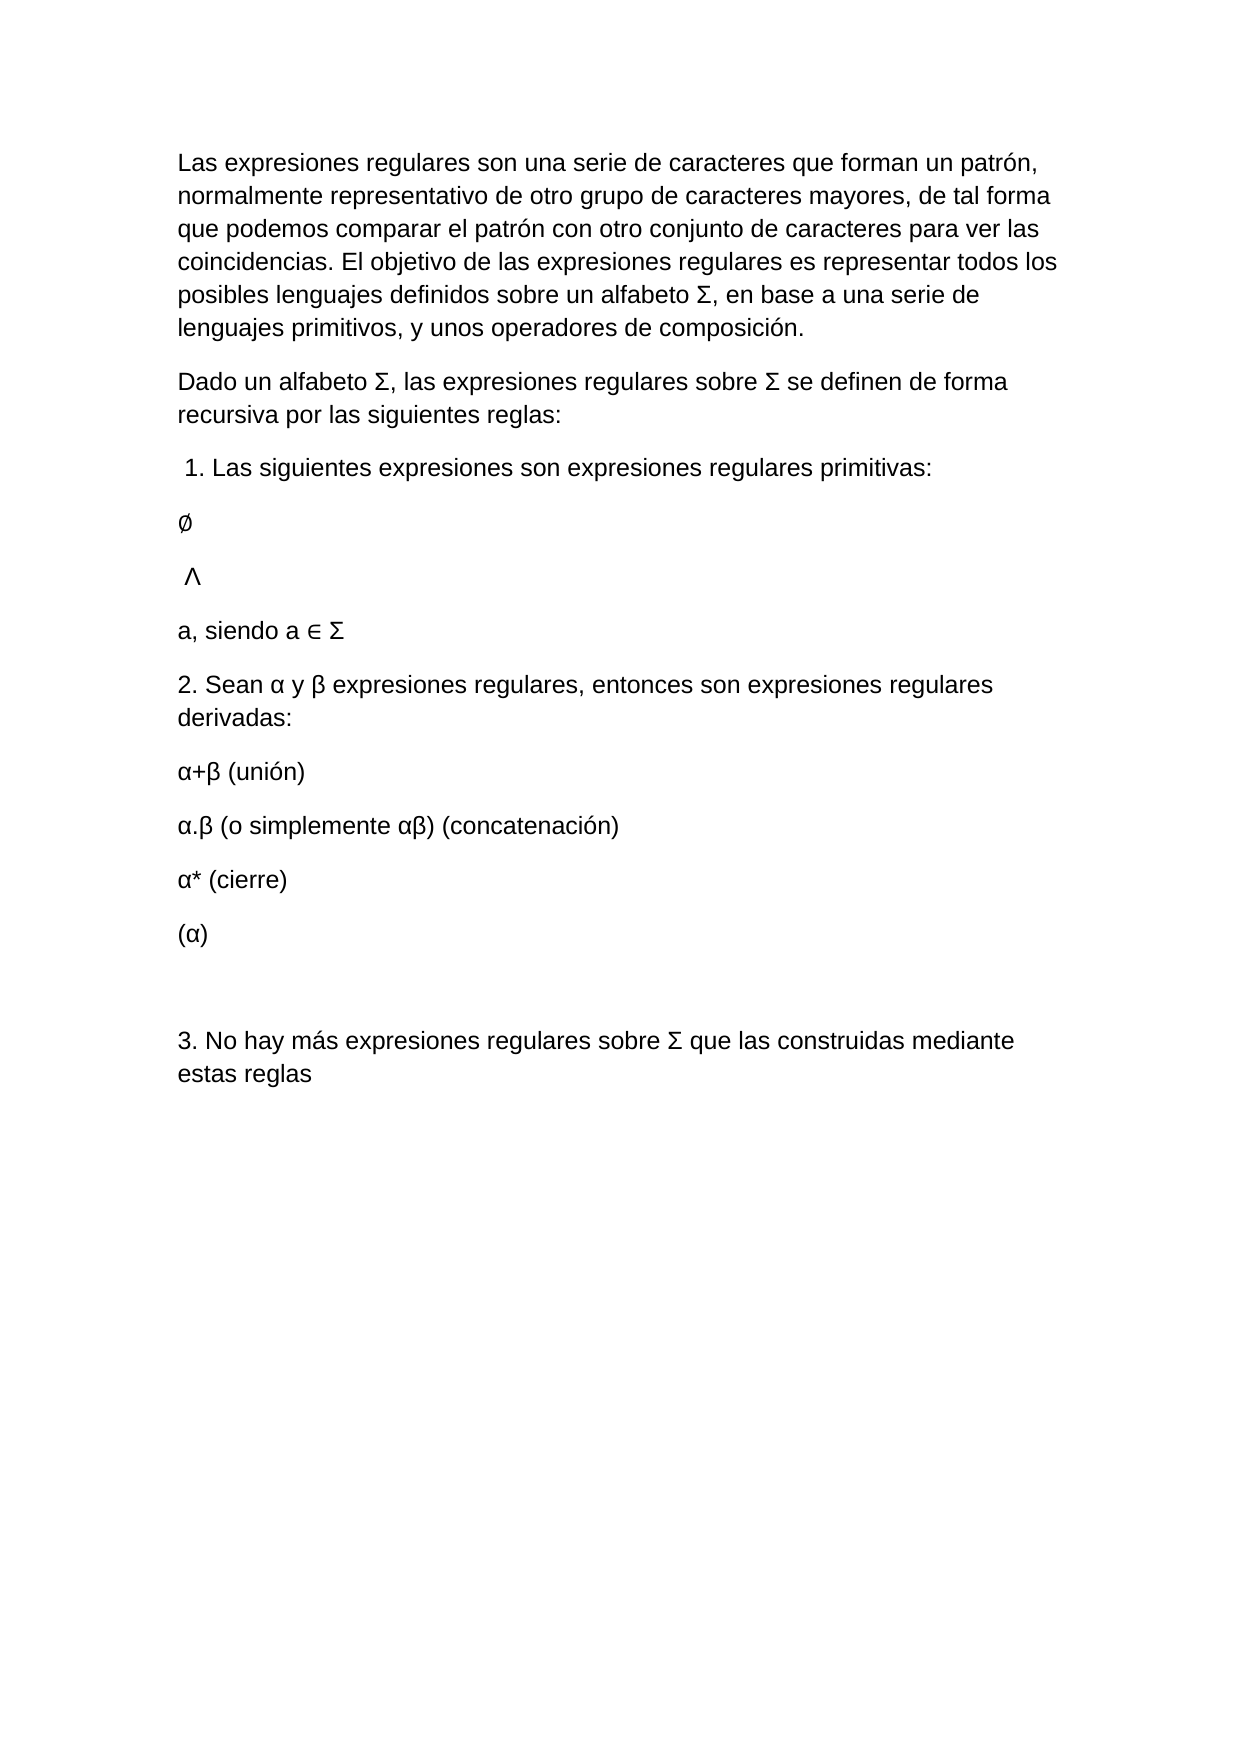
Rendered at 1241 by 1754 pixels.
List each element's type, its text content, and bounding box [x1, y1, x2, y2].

text Las expresiones regulares son una serie de caracteres que forman un patrón, normalmente representativo de otro grupo de caracteres mayores, de tal forma que podemos comparar el patrón con otro conjunto de caracteres para ver las coincidencias. El objetivo de las expresiones regulares es representar todos los posibles lenguajes definidos sobre un alfabeto Σ, en base a una serie de lenguajes primitivos, y unos operadores de composición. [177, 148, 1063, 341]
text (α) [177, 918, 1063, 947]
text Dado un alfabeto Σ, las expresiones regulares sobre Σ se definen de forma recursiva por las siguientes reglas: [177, 367, 1063, 428]
text 3. No hay más expresiones regulares sobre Σ que las construidas mediante estas reglas [177, 1026, 1063, 1088]
text 1. Las siguientes expresiones son expresiones regulares primitivas: [177, 453, 1063, 482]
text ∅ [177, 507, 1063, 537]
text a, siendo a ∈ Σ [177, 616, 1063, 645]
text Λ [177, 562, 1063, 591]
text α+β (unión) [177, 757, 1063, 786]
text 2. Sean α y β expresiones regulares, entonces son expresiones regulares derivadas: [177, 670, 1063, 732]
text α.β (o simplemente αβ) (concatenación) [177, 811, 1063, 839]
text α* (cierre) [177, 865, 1063, 893]
